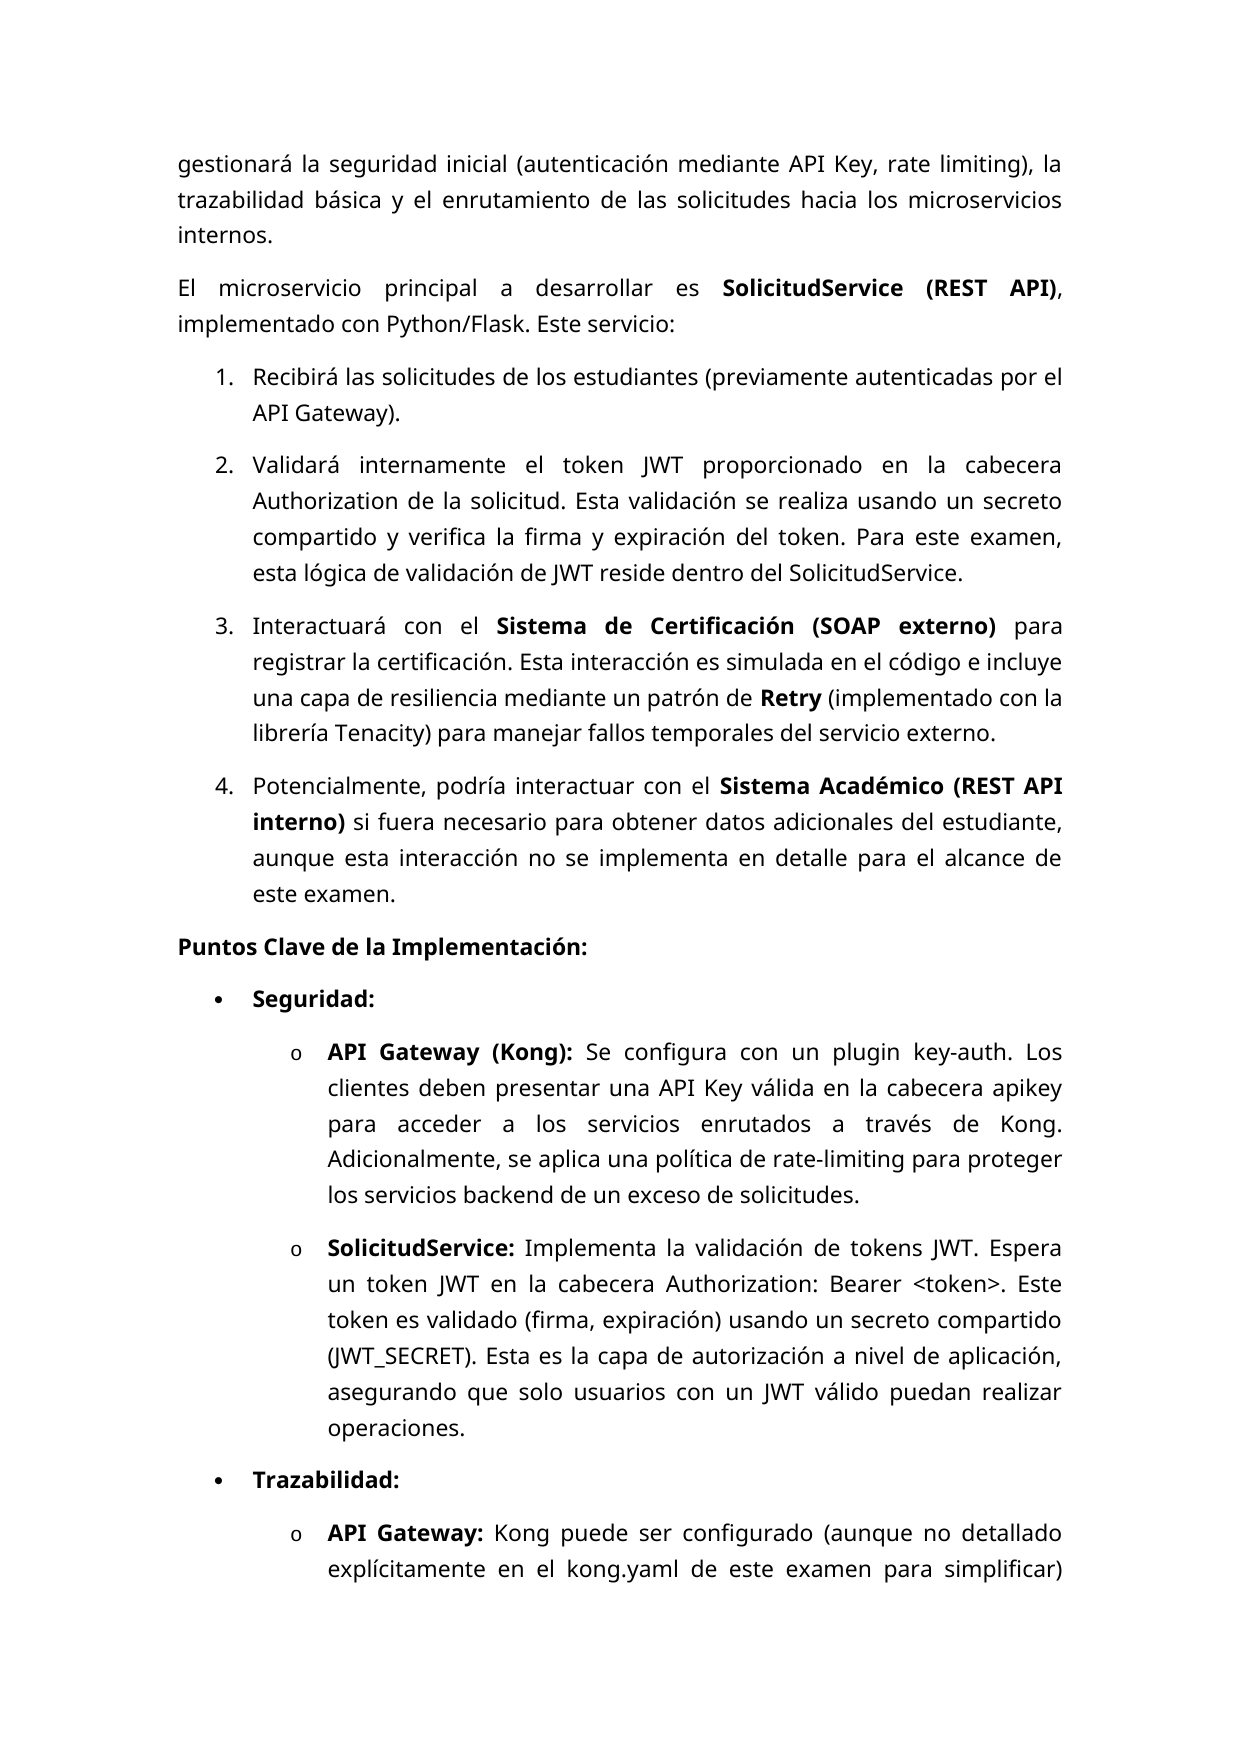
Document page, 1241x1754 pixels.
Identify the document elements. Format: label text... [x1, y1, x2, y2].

list Seguridad: [215, 983, 1063, 1014]
list Interactuará con el Sistema de Certificación (SOAP externo) para registrar la certificación. Esta interacción es simulada en el código e incluye una capa de resiliencia mediante un patrón de Retry (implementado con la librería Tenacity) para manejar fallos temporales del servicio externo. [215, 609, 1063, 749]
list Recibirá las solicitudes de los estudiantes (previamente autenticadas por el API Gateway). [215, 361, 1063, 428]
list Potencialmente, podría interactuar con el Sistema Académico (REST API interno) si fuera necesario para obtener datos adicionales del estudiante, aunque esta interacción no se implementa en detalle para el alcance de este examen. [215, 770, 1063, 909]
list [290, 1517, 1063, 1584]
list API Gateway (Kong): Se configura con un plugin key-auth. Los clientes deben presentar una API Key válida en la cabecera apikey para acceder a los servicios enrutados a través de Kong. Adicionalmente, se aplica una política de rate-limiting para proteger los servicios backend de un exceso de solicitudes. [290, 1036, 1063, 1211]
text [177, 148, 1063, 251]
text Puntos Clave de la Implementación: [177, 930, 1063, 962]
list Validará internamente el token JWT proporcionado en la cabecera Authorization de la solicitud. Esta validación se realiza usando un secreto compartido y verifica la firma y expiración del token. Para este examen, esta lógica de validación de JWT reside dentro del SolicitudService. [215, 449, 1063, 588]
list SolicitudService: Implementa la validación de tokens JWT. Espera un token JWT en la cabecera Authorization: Bearer <token>. Este token es validado (firma, expiración) usando un secreto compartido (JWT_SECRET). Esta es la capa de autorización a nivel de aplicación, asegurando que solo usuarios con un JWT válido puedan realizar operaciones. [290, 1232, 1063, 1443]
text El microservicio principal a desarrollar es SolicitudService (REST API), implementado con Python/Flask. Este servicio: [177, 272, 1063, 339]
list Trazabilidad: [215, 1464, 1063, 1496]
